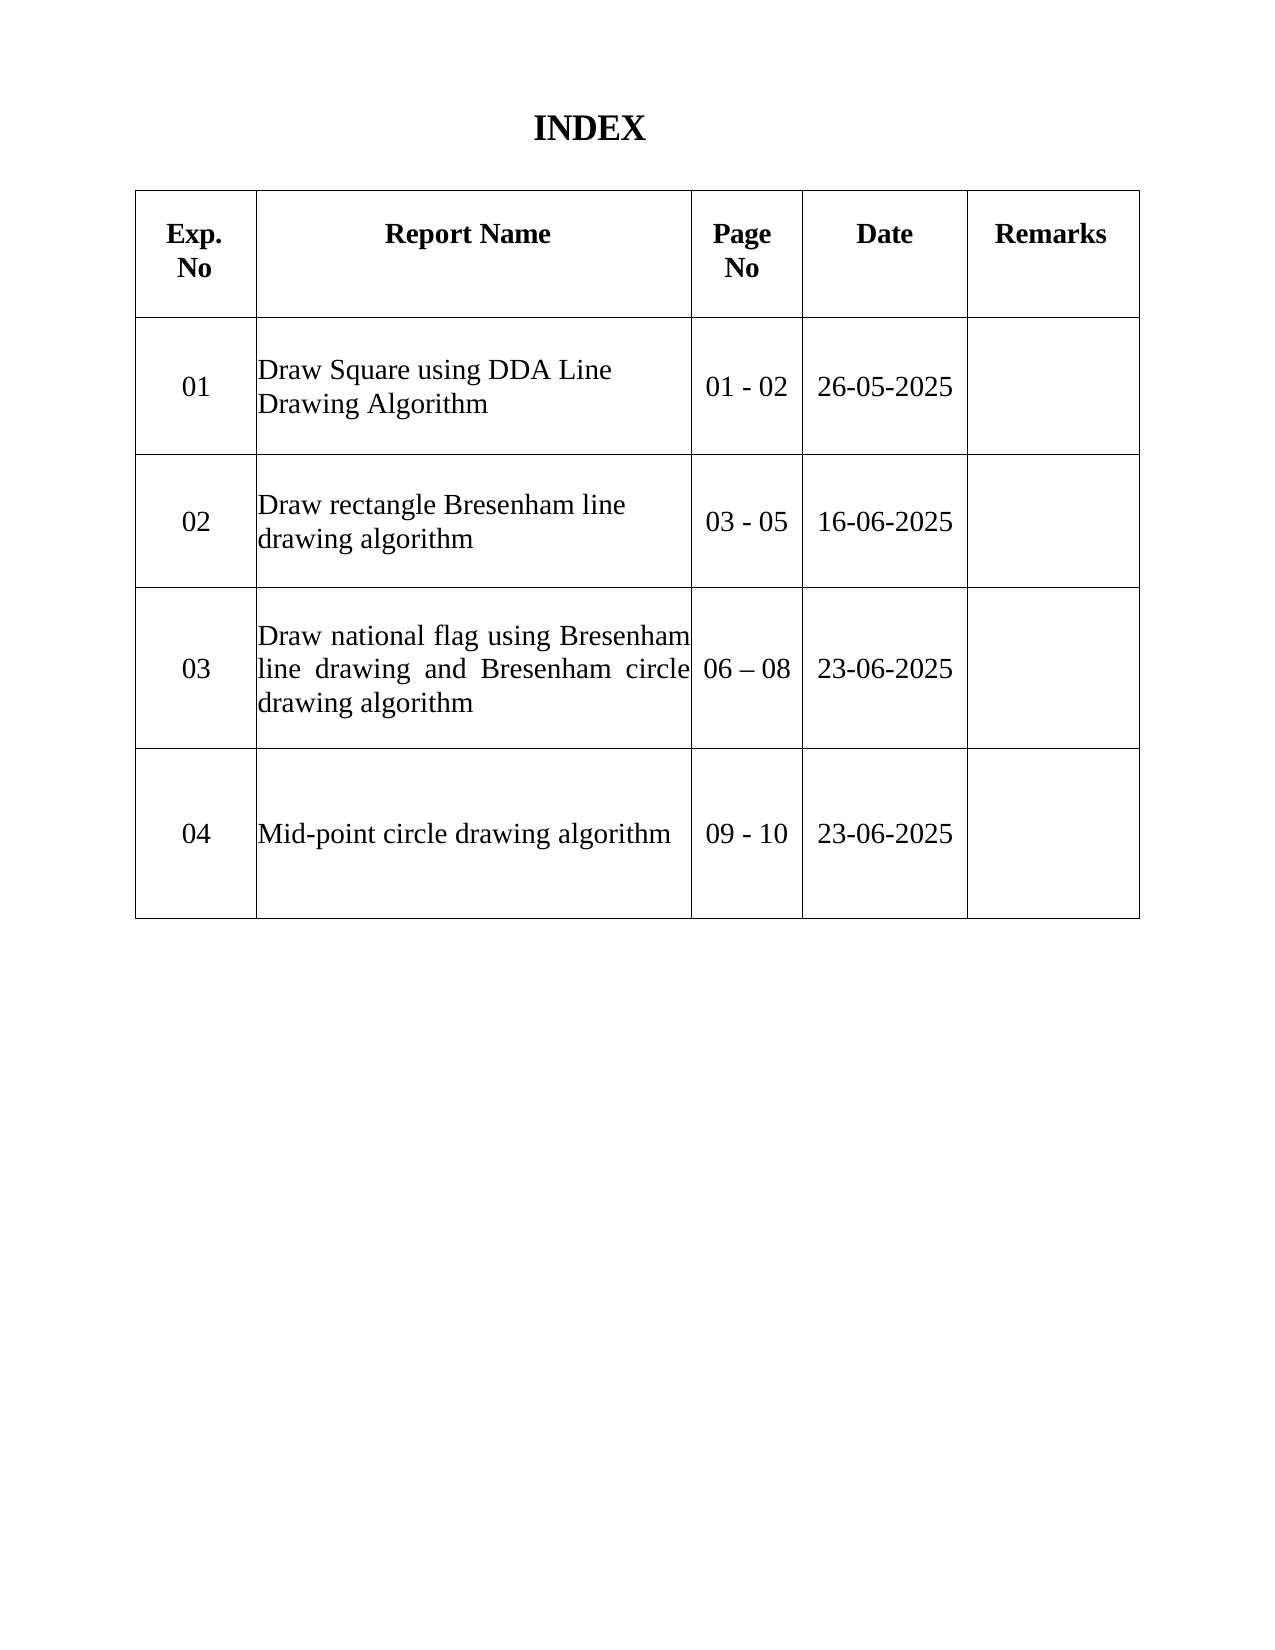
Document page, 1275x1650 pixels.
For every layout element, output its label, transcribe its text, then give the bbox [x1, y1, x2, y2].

text INDEX [0, 105, 1171, 148]
table_cell 23-06-2025 [803, 588, 967, 748]
table_cell [968, 749, 1139, 918]
table_cell Draw Square using DDA Line Drawing Algorithm [257, 318, 691, 454]
table_cell 09 - 10 [692, 749, 802, 918]
table_header Report Name [257, 191, 691, 317]
table_cell [968, 318, 1139, 454]
table_cell 03 - 05 [692, 455, 802, 587]
table_cell Draw rectangle Bresenham line drawing algorithm [257, 455, 691, 587]
table_cell 01 [136, 318, 256, 454]
table_cell 02 [136, 455, 256, 587]
table_header Page No [692, 191, 802, 317]
table_cell 03 [136, 588, 256, 748]
table_cell [968, 588, 1139, 748]
table_cell 06 – 08 [692, 588, 802, 748]
table_cell 23-06-2025 [803, 749, 967, 918]
table_cell Draw national flag using Bresenham line drawing and Bresenham circle drawing algorithm [257, 588, 691, 748]
table_cell Mid-point circle drawing algorithm [257, 749, 691, 918]
table_cell 16-06-2025 [803, 455, 967, 587]
table_cell 04 [136, 749, 256, 918]
table_header Remarks [968, 191, 1139, 317]
table_cell 26-05-2025 [803, 318, 967, 454]
table_cell [968, 455, 1139, 587]
table_cell 01 - 02 [692, 318, 802, 454]
table_header Date [803, 191, 967, 317]
table_header Exp. No [136, 191, 256, 317]
